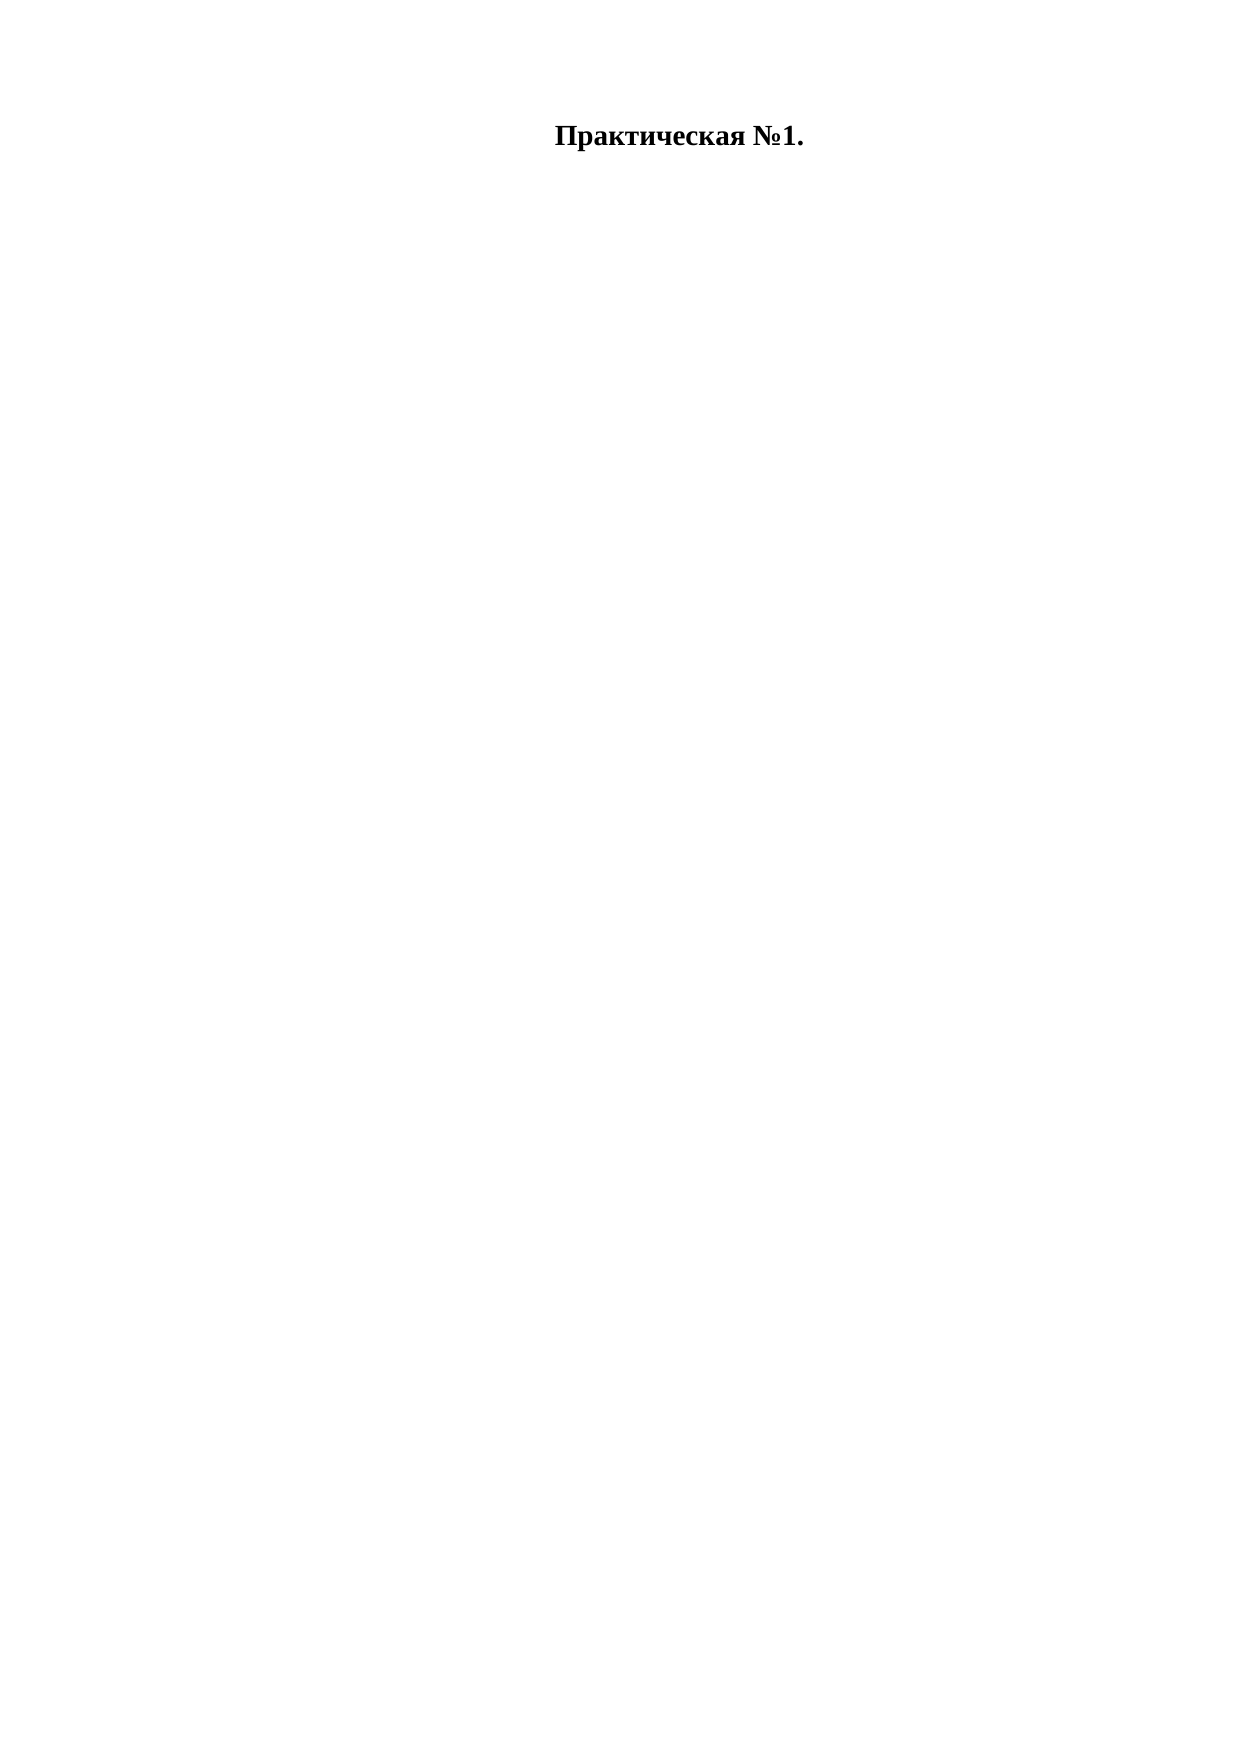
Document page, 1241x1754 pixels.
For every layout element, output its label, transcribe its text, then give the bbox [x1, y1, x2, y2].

text Практическая №1. [177, 118, 1181, 152]
